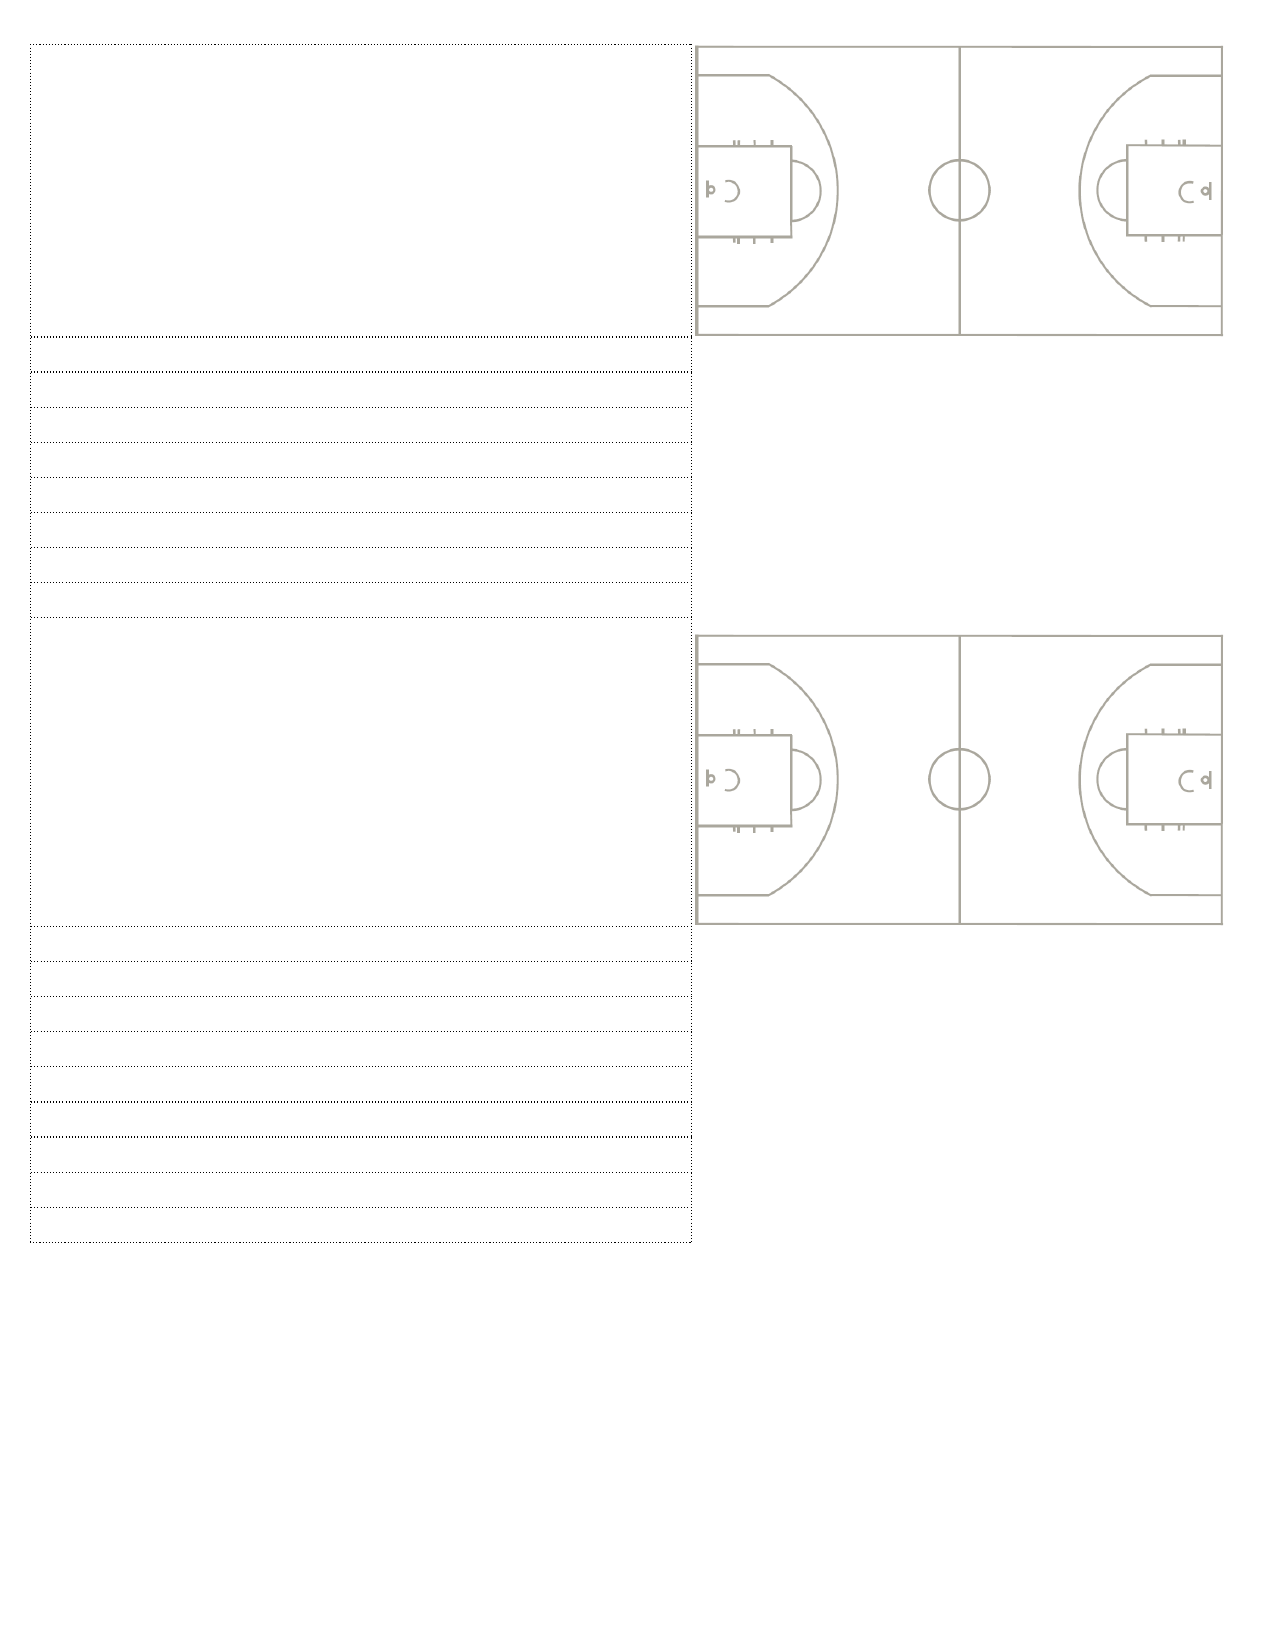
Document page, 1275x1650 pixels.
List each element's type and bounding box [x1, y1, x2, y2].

table_cell [31, 1207, 692, 1242]
table_cell [31, 1031, 692, 1066]
table_header [31, 44, 692, 336]
table_cell [31, 547, 692, 582]
table_cell [31, 407, 692, 442]
table_cell [31, 1066, 692, 1101]
table_cell [31, 1101, 692, 1136]
table_cell [31, 617, 692, 926]
table_cell [31, 442, 692, 477]
table_cell [31, 1136, 692, 1172]
table_cell [31, 371, 692, 407]
table_cell [31, 477, 692, 512]
table_cell [31, 512, 692, 547]
table_cell [31, 926, 692, 961]
table_cell [31, 1172, 692, 1207]
table_cell [31, 336, 692, 371]
table_cell [31, 582, 692, 617]
table_cell [31, 996, 692, 1031]
table_cell [31, 961, 692, 996]
